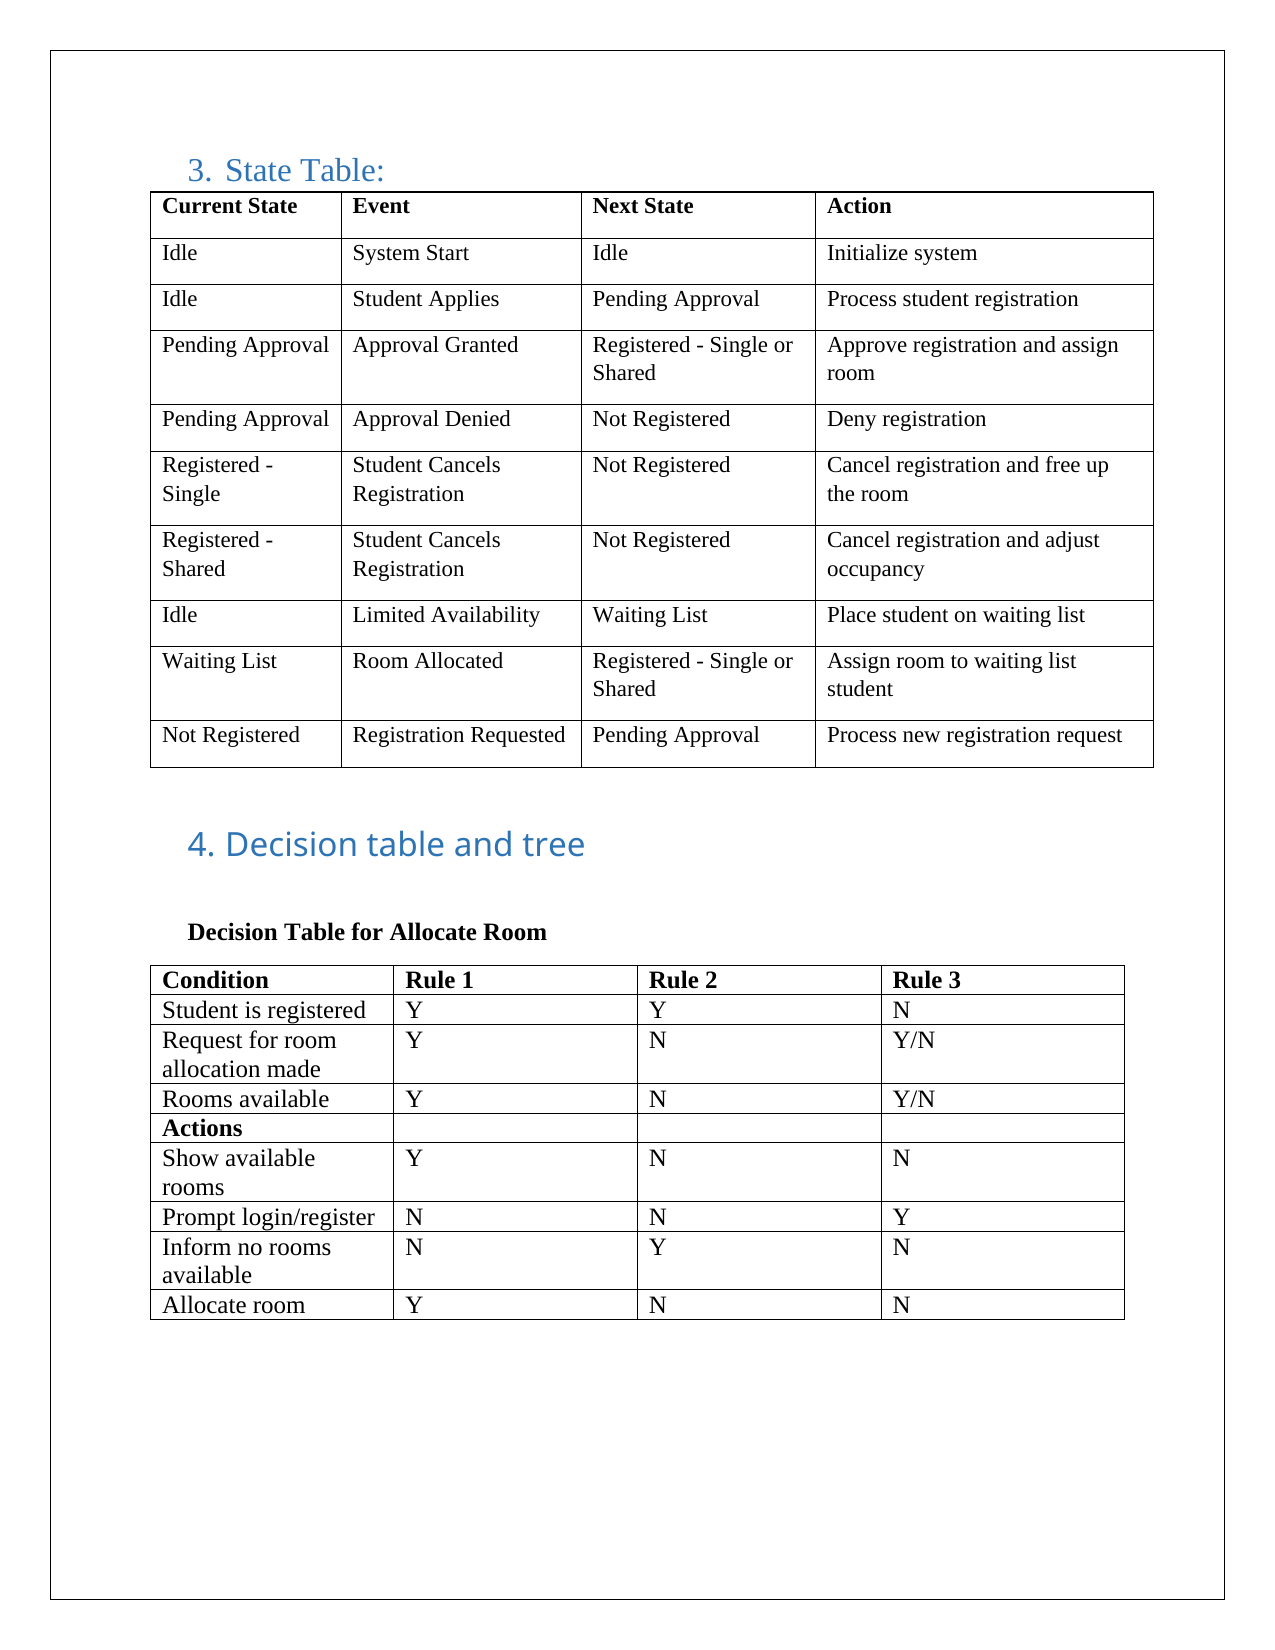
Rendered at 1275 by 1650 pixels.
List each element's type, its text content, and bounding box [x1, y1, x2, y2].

table_cell Idle [151, 601, 341, 646]
table_cell Y [394, 995, 637, 1024]
table_cell Y [394, 1084, 637, 1112]
table_header Condition [151, 966, 393, 994]
table_cell Rooms available [151, 1084, 393, 1112]
table_cell Initialize system [816, 239, 1153, 284]
table_cell Not Registered [582, 452, 815, 525]
table_cell Show available rooms [151, 1143, 393, 1201]
table_cell Y [638, 995, 881, 1024]
table_cell N [882, 1232, 1124, 1289]
table_cell Approve registration and assign room [816, 331, 1153, 404]
table_cell Allocate room [151, 1290, 393, 1319]
table_header Current State [151, 193, 341, 237]
table_cell Y [394, 1143, 637, 1201]
table_cell Registered - Single [151, 452, 341, 525]
text Decision Table for Allocate Room [187, 917, 1125, 946]
table_cell N [882, 995, 1124, 1024]
table_cell Request for room allocation made [151, 1025, 393, 1083]
table_cell Waiting List [151, 647, 341, 720]
table_cell Y [394, 1025, 637, 1083]
table_cell Not Registered [151, 721, 341, 767]
table_cell Cancel registration and free up the room [816, 452, 1153, 525]
table_cell Student Applies [342, 285, 581, 330]
table_cell [882, 1114, 1124, 1142]
table_cell N [638, 1202, 881, 1231]
table_cell Cancel registration and adjust occupancy [816, 526, 1153, 600]
table_cell Registration Requested [342, 721, 581, 767]
table_cell Y/N [882, 1025, 1124, 1083]
table_cell Not Registered [582, 405, 815, 451]
table_cell N [638, 1143, 881, 1201]
table_cell Not Registered [582, 526, 815, 600]
table_header Next State [582, 193, 815, 237]
table_header Rule 2 [638, 966, 881, 994]
table_cell Deny registration [816, 405, 1153, 451]
table_cell Place student on waiting list [816, 601, 1153, 646]
table_header Rule 3 [882, 966, 1124, 994]
table_cell Assign room to waiting list student [816, 647, 1153, 720]
table_cell Actions [151, 1114, 393, 1142]
table_cell Approval Granted [342, 331, 581, 404]
table_cell Pending Approval [582, 285, 815, 330]
table_cell Idle [582, 239, 815, 284]
table_cell Student is registered [151, 995, 393, 1024]
table_cell Pending Approval [151, 405, 341, 451]
subtitle Decision table and tree [187, 821, 1125, 866]
table_cell [638, 1114, 881, 1142]
table_cell Waiting List [582, 601, 815, 646]
table_cell Y [882, 1202, 1124, 1231]
table_cell Pending Approval [582, 721, 815, 767]
table_cell Limited Availability [342, 601, 581, 646]
table_cell N [394, 1202, 637, 1231]
table_cell Student Cancels Registration [342, 452, 581, 525]
table_cell Y [638, 1232, 881, 1289]
table_cell N [882, 1290, 1124, 1319]
table_cell Registered - Shared [151, 526, 341, 600]
table_cell Y [394, 1290, 637, 1319]
table_cell Idle [151, 239, 341, 284]
table_cell Pending Approval [151, 331, 341, 404]
table_cell N [638, 1025, 881, 1083]
table_cell Student Cancels Registration [342, 526, 581, 600]
table_cell Idle [151, 285, 341, 330]
table_header Event [342, 193, 581, 237]
table_cell Approval Denied [342, 405, 581, 451]
table_cell Y/N [882, 1084, 1124, 1112]
table_cell Registered - Single or Shared [582, 331, 815, 404]
table_header Action [816, 193, 1153, 237]
table_cell Process new registration request [816, 721, 1153, 767]
table_cell Process student registration [816, 285, 1153, 330]
table_cell Room Allocated [342, 647, 581, 720]
table_cell N [394, 1232, 637, 1289]
table_cell System Start [342, 239, 581, 284]
table_cell N [638, 1084, 881, 1112]
subtitle State Table: [187, 150, 1125, 188]
table_cell N [882, 1143, 1124, 1201]
table_cell Inform no rooms available [151, 1232, 393, 1289]
table_cell N [638, 1290, 881, 1319]
table_cell [394, 1114, 637, 1142]
table_header Rule 1 [394, 966, 637, 994]
table_cell Prompt login/register [151, 1202, 393, 1231]
table_cell Registered - Single or Shared [582, 647, 815, 720]
